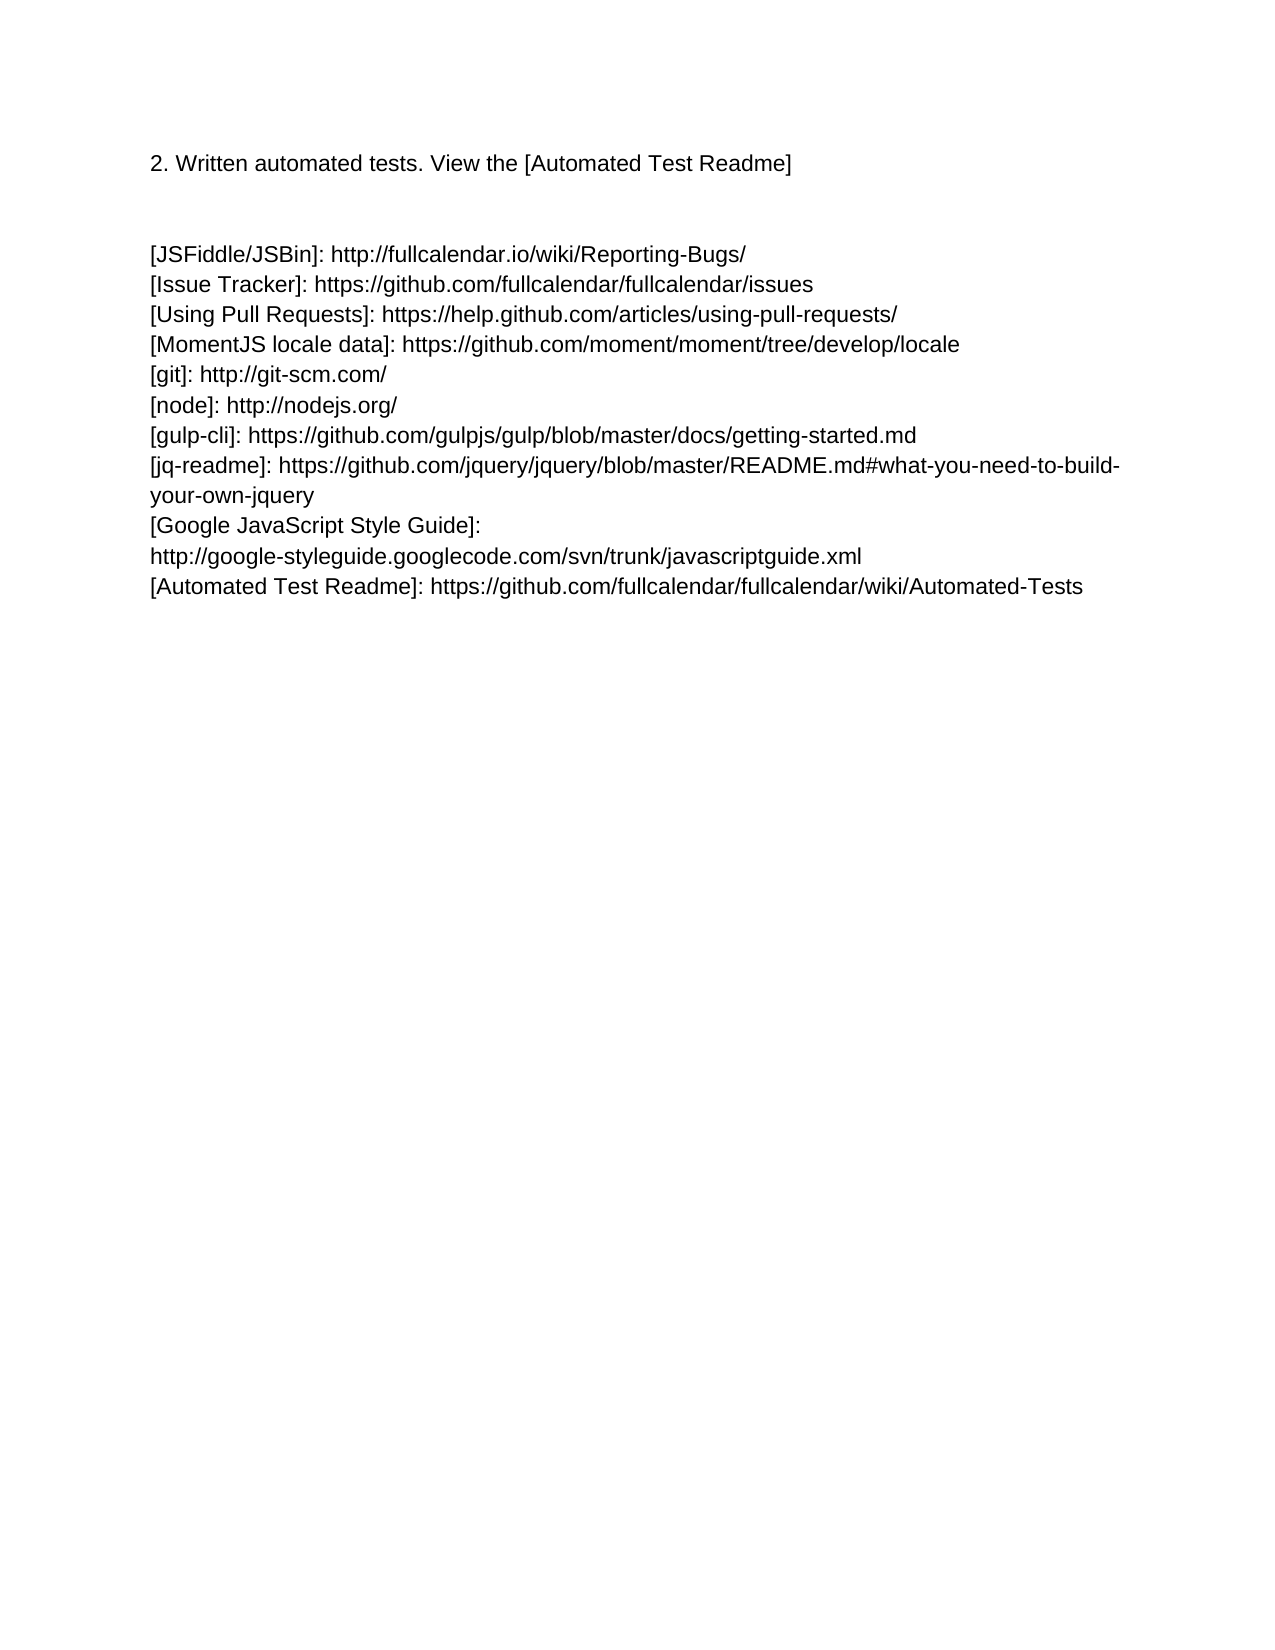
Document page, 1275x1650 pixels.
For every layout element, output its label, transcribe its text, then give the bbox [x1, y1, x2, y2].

text [MomentJS locale data]: https://github.com/moment/moment/tree/develop/locale [150, 331, 1125, 358]
text [Using Pull Requests]: https://help.github.com/articles/using-pull-requests/ [150, 301, 1125, 327]
text [node]: http://nodejs.org/ [150, 392, 1125, 418]
text [jq-readme]: https://github.com/jquery/jquery/blob/master/README.md#what-you-need-to-build-your-own-jquery [150, 452, 1125, 509]
text 2. Written automated tests. View the [Automated Test Readme] [150, 150, 1125, 176]
text [Issue Tracker]: https://github.com/fullcalendar/fullcalendar/issues [150, 271, 1125, 297]
text [gulp-cli]: https://github.com/gulpjs/gulp/blob/master/docs/getting-started.md [150, 422, 1125, 448]
text [JSFiddle/JSBin]: http://fullcalendar.io/wiki/Reporting-Bugs/ [150, 241, 1125, 267]
text [Google JavaScript Style Guide]: http://google-styleguide.googlecode.com/svn/trunk/javascriptguide.xml [150, 512, 1125, 569]
text [Automated Test Readme]: https://github.com/fullcalendar/fullcalendar/wiki/Automated-Tests [150, 573, 1125, 599]
text [git]: http://git-scm.com/ [150, 361, 1125, 388]
